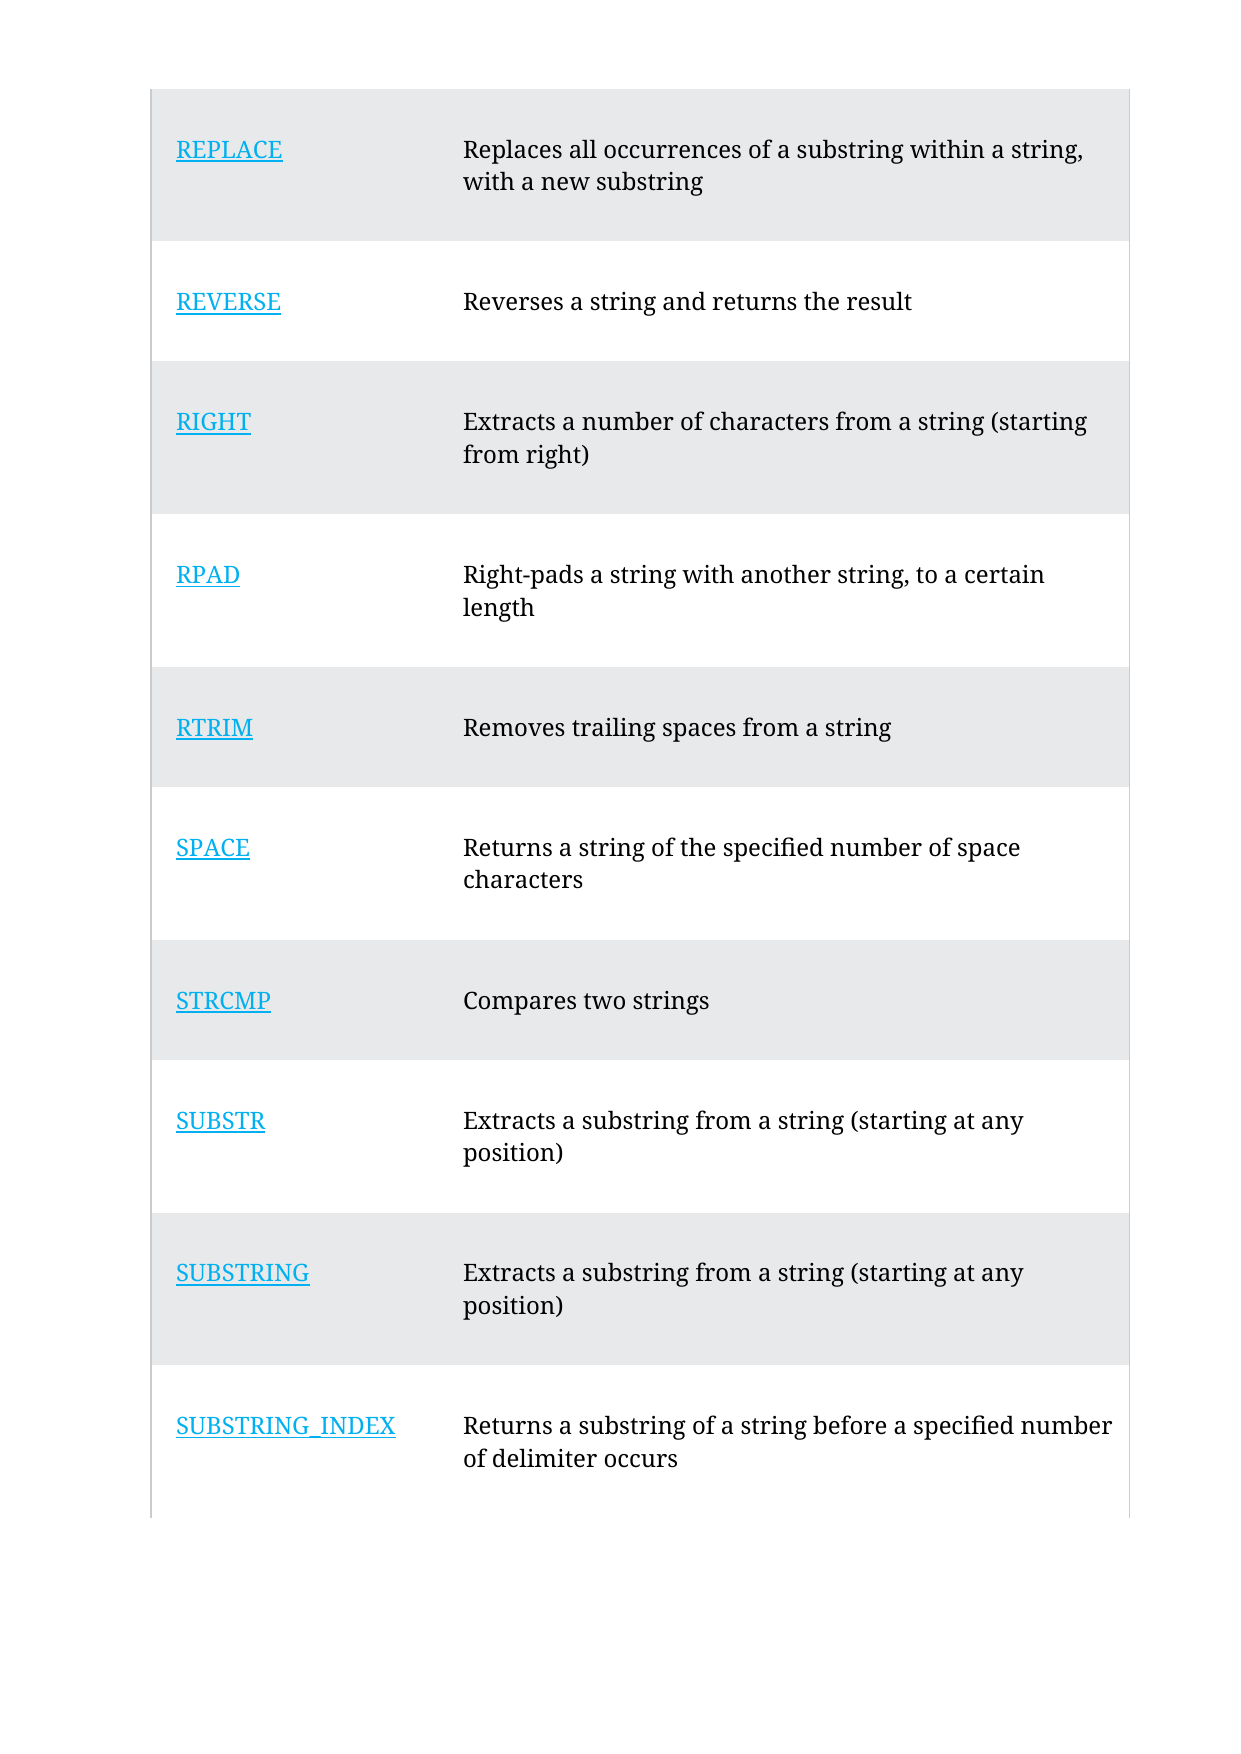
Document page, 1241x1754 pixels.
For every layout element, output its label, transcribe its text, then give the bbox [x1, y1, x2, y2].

table_cell Replaces all occurrences of a substring within a string, with a new substring [450, 89, 1129, 241]
table_cell SUBSTRING_INDEX [152, 1365, 450, 1518]
table_cell Reverses a string and returns the result [450, 241, 1129, 361]
table_cell Removes trailing spaces from a string [450, 667, 1129, 787]
table_cell SUBSTR [152, 1060, 450, 1212]
table_cell RPAD [152, 514, 450, 667]
table_cell Extracts a substring from a string (starting at any position) [450, 1213, 1129, 1365]
table_cell Returns a string of the specified number of space characters [450, 787, 1129, 940]
table_cell Compares two strings [450, 940, 1129, 1060]
table_cell Extracts a substring from a string (starting at any position) [450, 1060, 1129, 1212]
table_cell REVERSE [152, 241, 450, 361]
table_cell Returns a substring of a string before a specified number of delimiter occurs [450, 1365, 1129, 1518]
table_cell Right-pads a string with another string, to a certain length [450, 514, 1129, 667]
table_cell SUBSTRING [152, 1213, 450, 1365]
table_cell REPLACE [152, 89, 450, 241]
table_cell RTRIM [152, 667, 450, 787]
table_cell STRCMP [152, 940, 450, 1060]
table_cell RIGHT [152, 361, 450, 514]
table_cell Extracts a number of characters from a string (starting from right) [450, 361, 1129, 514]
table_cell SPACE [152, 787, 450, 940]
